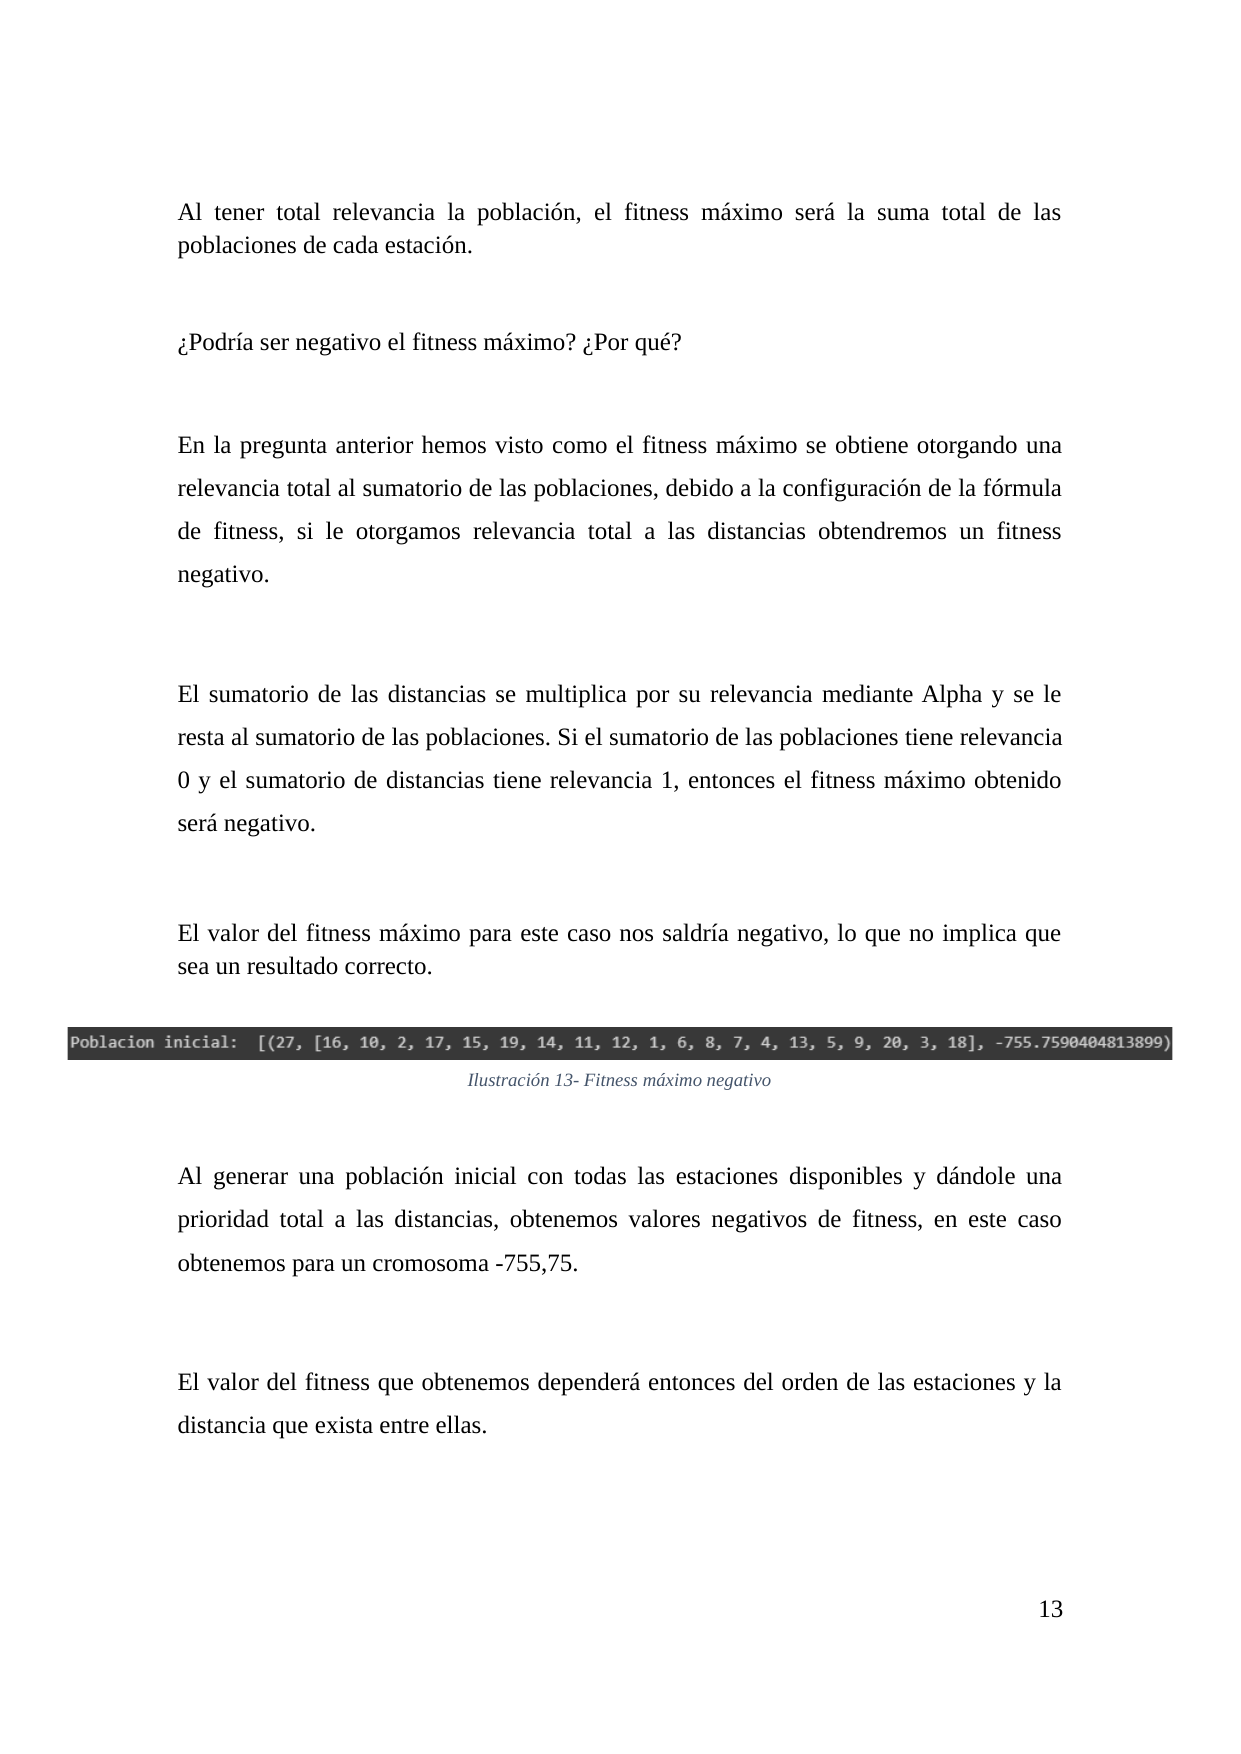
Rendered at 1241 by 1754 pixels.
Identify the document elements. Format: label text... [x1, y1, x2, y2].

subtitle ¿Podría ser negativo el fitness máximo? ¿Por qué? [177, 327, 1063, 356]
text El valor del fitness que obtenemos dependerá entonces del orden de las estaciones y la distancia que exista entre ellas. [177, 1367, 1063, 1439]
text Al generar una población inicial con todas las estaciones disponibles y dándole una prioridad total a las distancias, obtenemos valores negativos de fitness, en este caso obtenemos para un cromosoma -755,75. [177, 1161, 1063, 1276]
text Al tener total relevancia la población, el fitness máximo será la suma total de las poblaciones de cada estación. [177, 197, 1063, 259]
text El valor del fitness máximo para este caso nos saldría negativo, lo que no implica que sea un resultado correcto. [177, 918, 1063, 980]
text En la pregunta anterior hemos visto como el fitness máximo se obtiene otorgando una relevancia total al sumatorio de las poblaciones, debido a la configuración de la fórmula de fitness, si le otorgamos relevancia total a las distancias obtendremos un fitness negativo. [177, 430, 1063, 588]
picture [67, 1027, 1173, 1060]
text El sumatorio de las distancias se multiplica por su relevancia mediante Alpha y se le resta al sumatorio de las poblaciones. Si el sumatorio de las poblaciones tiene relevancia 0 y el sumatorio de distancias tiene relevancia 1, entonces el fitness máximo obtenido será negativo. [177, 679, 1063, 837]
